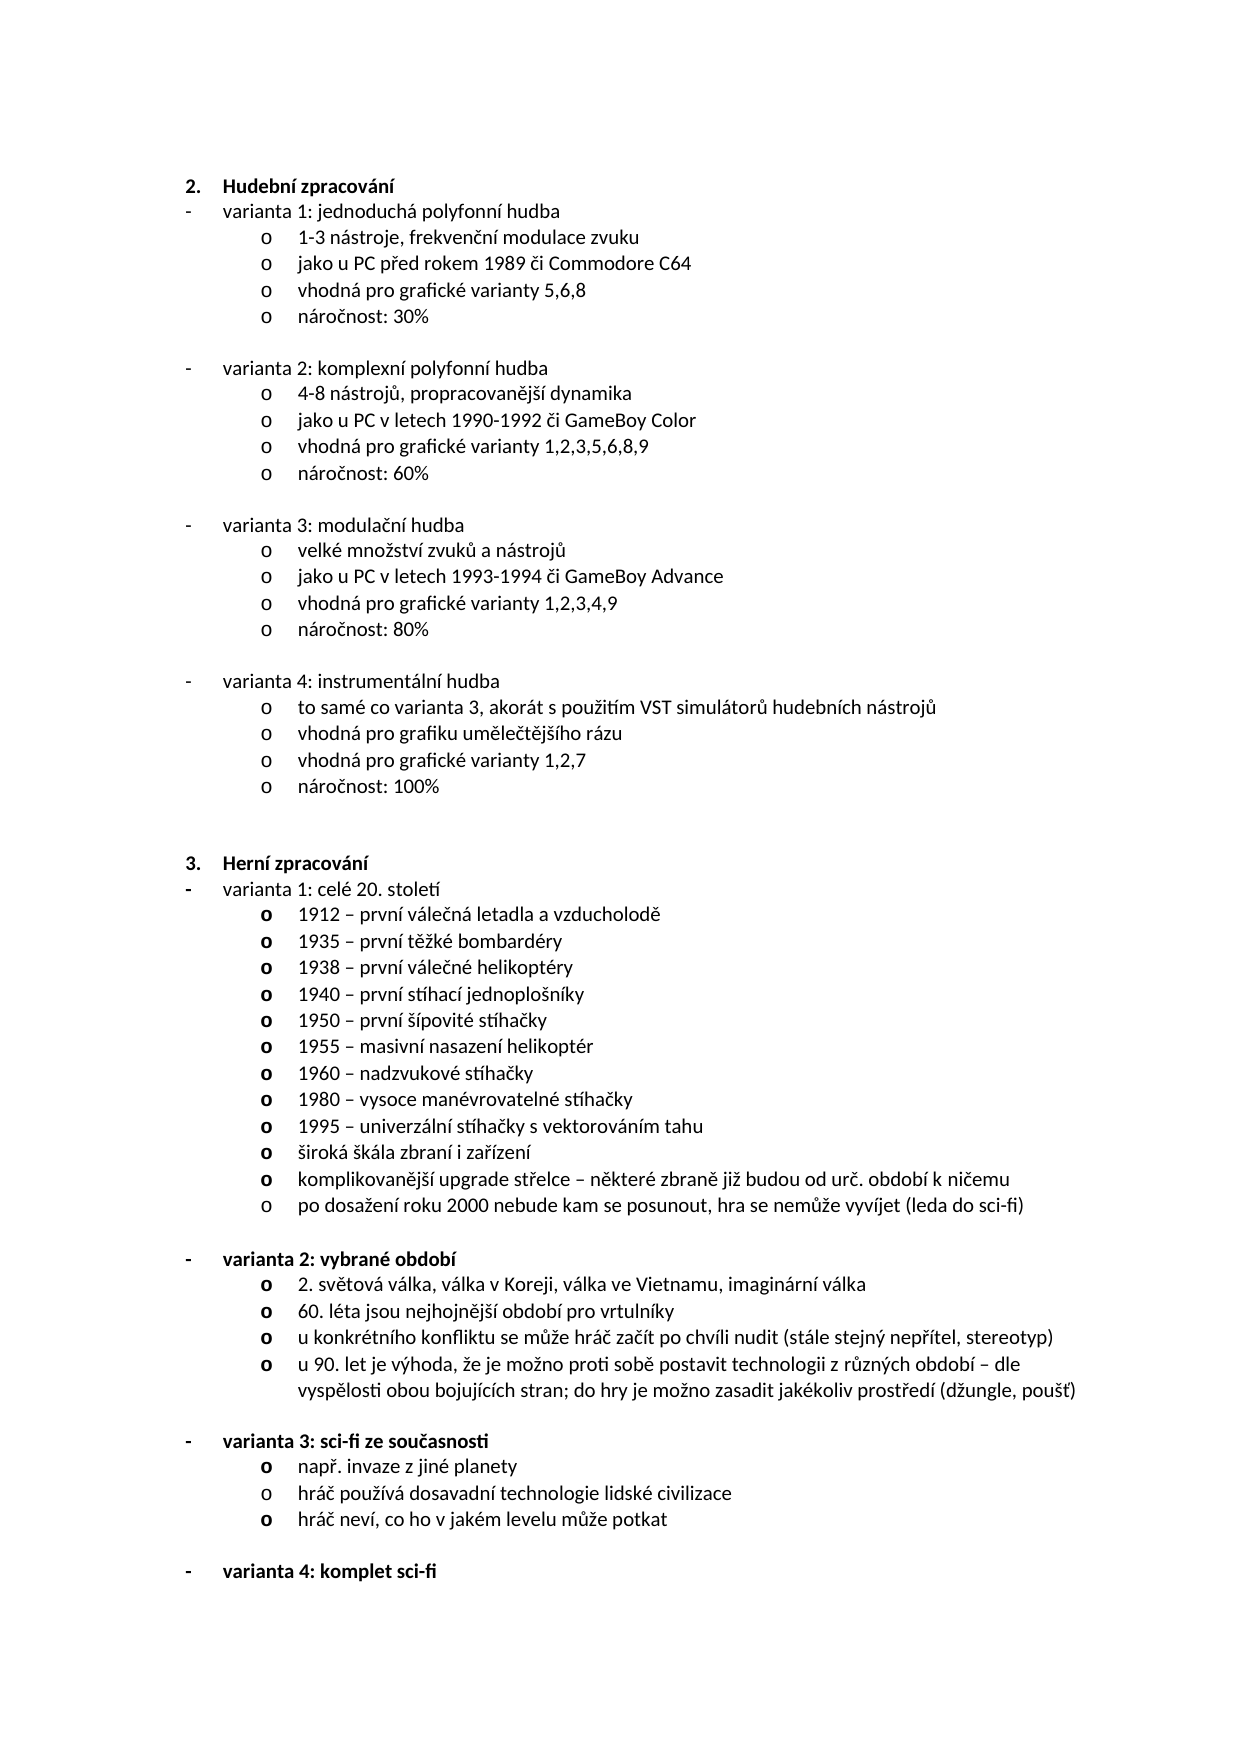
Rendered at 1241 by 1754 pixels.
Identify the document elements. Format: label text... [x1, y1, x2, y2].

list varianta 1: jednoduchá polyfonní hudba [185, 198, 1093, 224]
list 1950 – první šípovité stíhačky [260, 1007, 1093, 1034]
list vhodná pro grafické varianty 5,6,8 [260, 277, 1093, 303]
list 1-3 nástroje, frekvenční modulace zvuku [260, 224, 1093, 250]
list široká škála zbraní i zařízení [260, 1139, 1093, 1166]
list vhodná pro grafické varianty 1,2,3,5,6,8,9 [260, 433, 1093, 460]
list 1912 – první válečná letadla a vzducholodě [260, 901, 1093, 928]
list to samé co varianta 3, akorát s použitím VST simulátorů hudebních nástrojů [260, 694, 1093, 720]
list 1960 – nadzvukové stíhačky [260, 1060, 1093, 1087]
list varianta 2: komplexní polyfonní hudba [185, 355, 1093, 381]
list jako u PC před rokem 1989 či Commodore C64 [260, 250, 1093, 277]
list náročnost: 80% [260, 617, 1093, 643]
list 4-8 nástrojů, propracovanější dynamika [260, 381, 1093, 407]
list varianta 3: modulační hudba [185, 512, 1093, 537]
list 1980 – vysoce manévrovatelné stíhačky [260, 1087, 1093, 1113]
list 1938 – první válečné helikoptéry [260, 954, 1093, 981]
list 2. světová válka, válka v Koreji, válka ve Vietnamu, imaginární válka [260, 1272, 1093, 1298]
list náročnost: 100% [260, 773, 1093, 800]
list např. invaze z jiné planety [260, 1454, 1093, 1480]
list 1995 – univerzální stíhačky s vektorováním tahu [260, 1113, 1093, 1139]
list Hudební zpracování [185, 173, 1093, 198]
list vhodná pro grafické varianty 1,2,7 [260, 747, 1093, 773]
list vhodná pro grafické varianty 1,2,3,4,9 [260, 590, 1093, 617]
list 60. léta jsou nejhojnější období pro vrtulníky [260, 1298, 1093, 1324]
list varianta 2: vybrané období [185, 1246, 1093, 1272]
list u konkrétního konfliktu se může hráč začít po chvíli nudit (stále stejný nepřítel, stereotyp) [260, 1324, 1093, 1351]
list náročnost: 60% [260, 460, 1093, 486]
list Herní zpracování [185, 851, 1093, 876]
list varianta 4: instrumentální hudba [185, 668, 1093, 694]
list 1940 – první stíhací jednoplošníky [260, 981, 1093, 1007]
list jako u PC v letech 1993-1994 či GameBoy Advance [260, 564, 1093, 590]
list komplikovanější upgrade střelce – některé zbraně již budou od urč. období k ničemu [260, 1166, 1093, 1192]
list varianta 1: celé 20. století [185, 876, 1093, 901]
list varianta 3: sci-fi ze současnosti [185, 1428, 1093, 1454]
list náročnost: 30% [260, 303, 1093, 330]
list 1955 – masivní nasazení helikoptér [260, 1034, 1093, 1060]
list hráč používá dosavadní technologie lidské civilizace [260, 1480, 1093, 1507]
list velké množství zvuků a nástrojů [260, 537, 1093, 564]
list u 90. let je výhoda, že je možno proti sobě postavit technologii z různých období – dle vyspělosti obou bojujících stran; do hry je možno zasadit jakékoliv prostředí (džungle, poušť) [260, 1351, 1093, 1403]
list hráč neví, co ho v jakém levelu může potkat [260, 1507, 1093, 1533]
list vhodná pro grafiku umělečtějšího rázu [260, 720, 1093, 747]
list po dosažení roku 2000 nebude kam se posunout, hra se nemůže vyvíjet (leda do sci-fi) [260, 1192, 1093, 1219]
list jako u PC v letech 1990-1992 či GameBoy Color [260, 407, 1093, 433]
list 1935 – první těžké bombardéry [260, 928, 1093, 954]
list varianta 4: komplet sci-fi [185, 1558, 1093, 1584]
